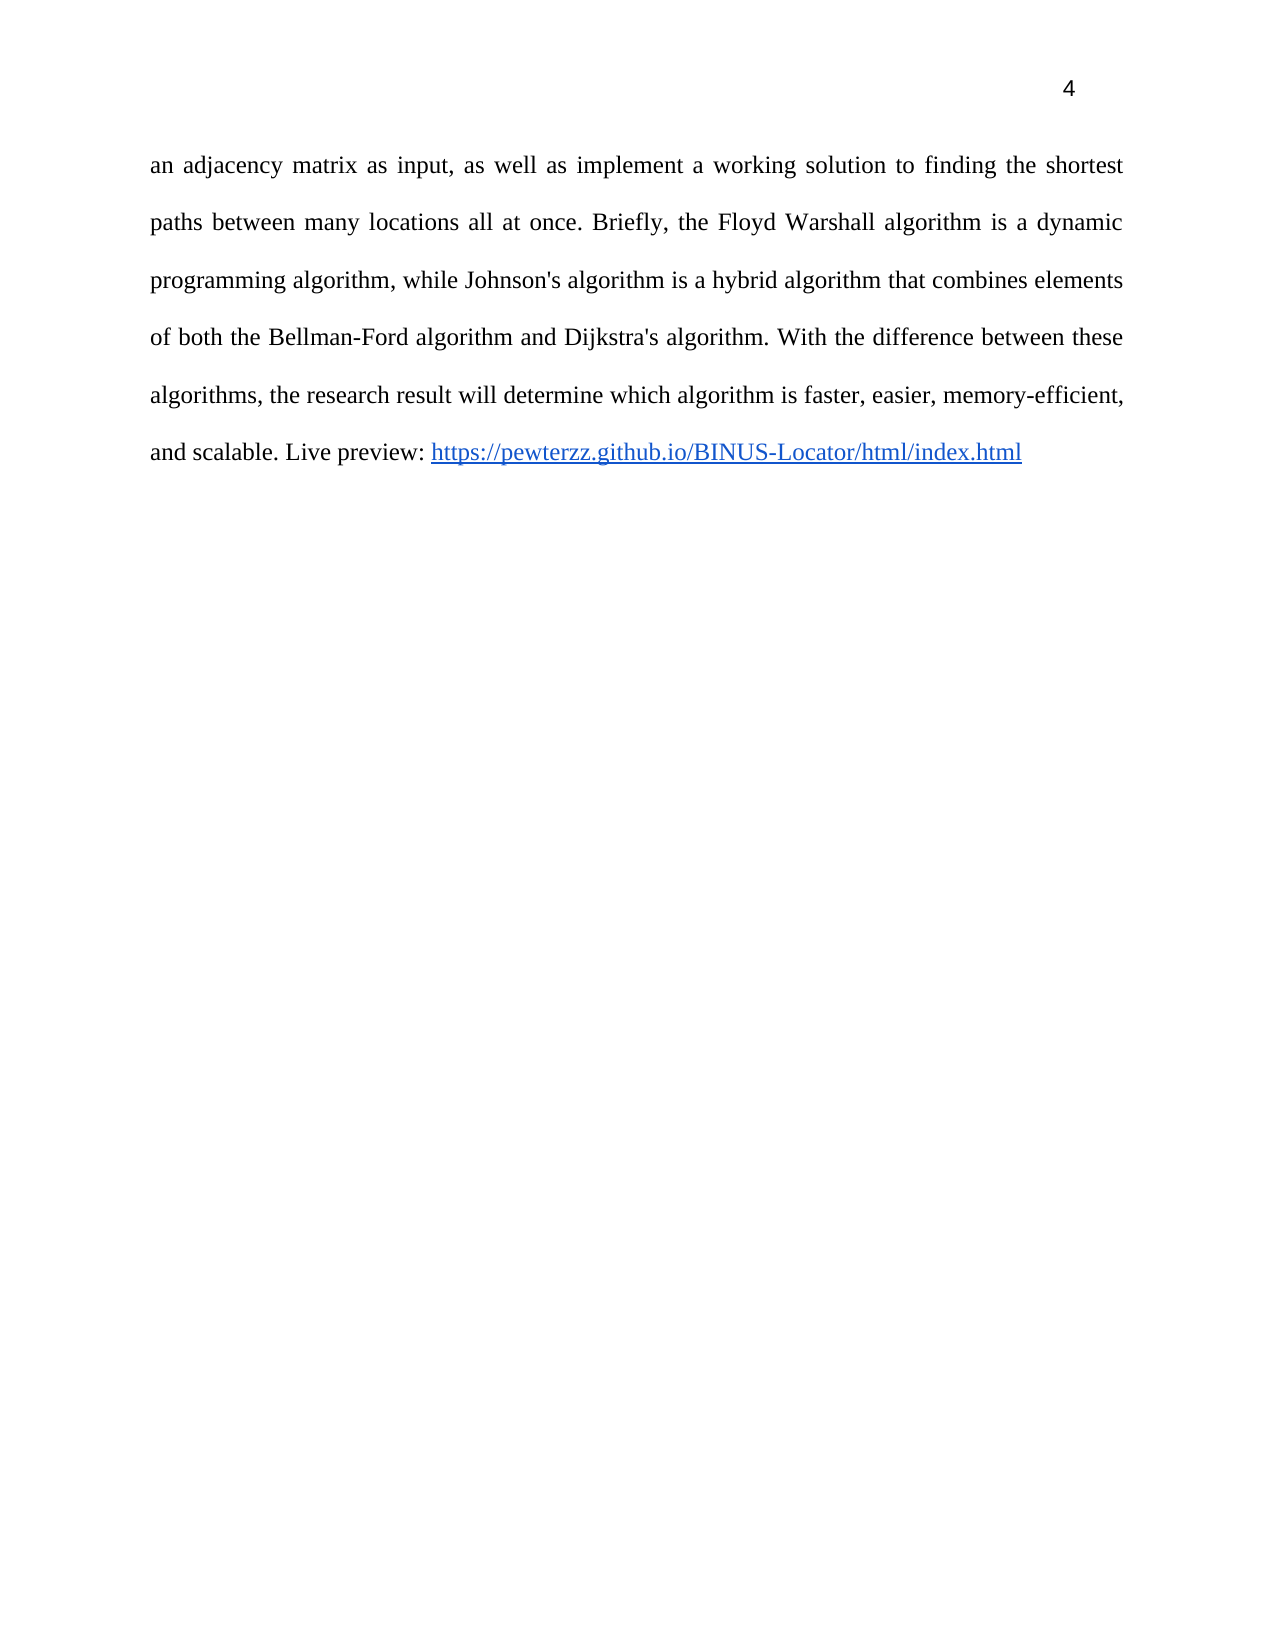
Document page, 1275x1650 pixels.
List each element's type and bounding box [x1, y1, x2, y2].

text [150, 150, 1125, 466]
